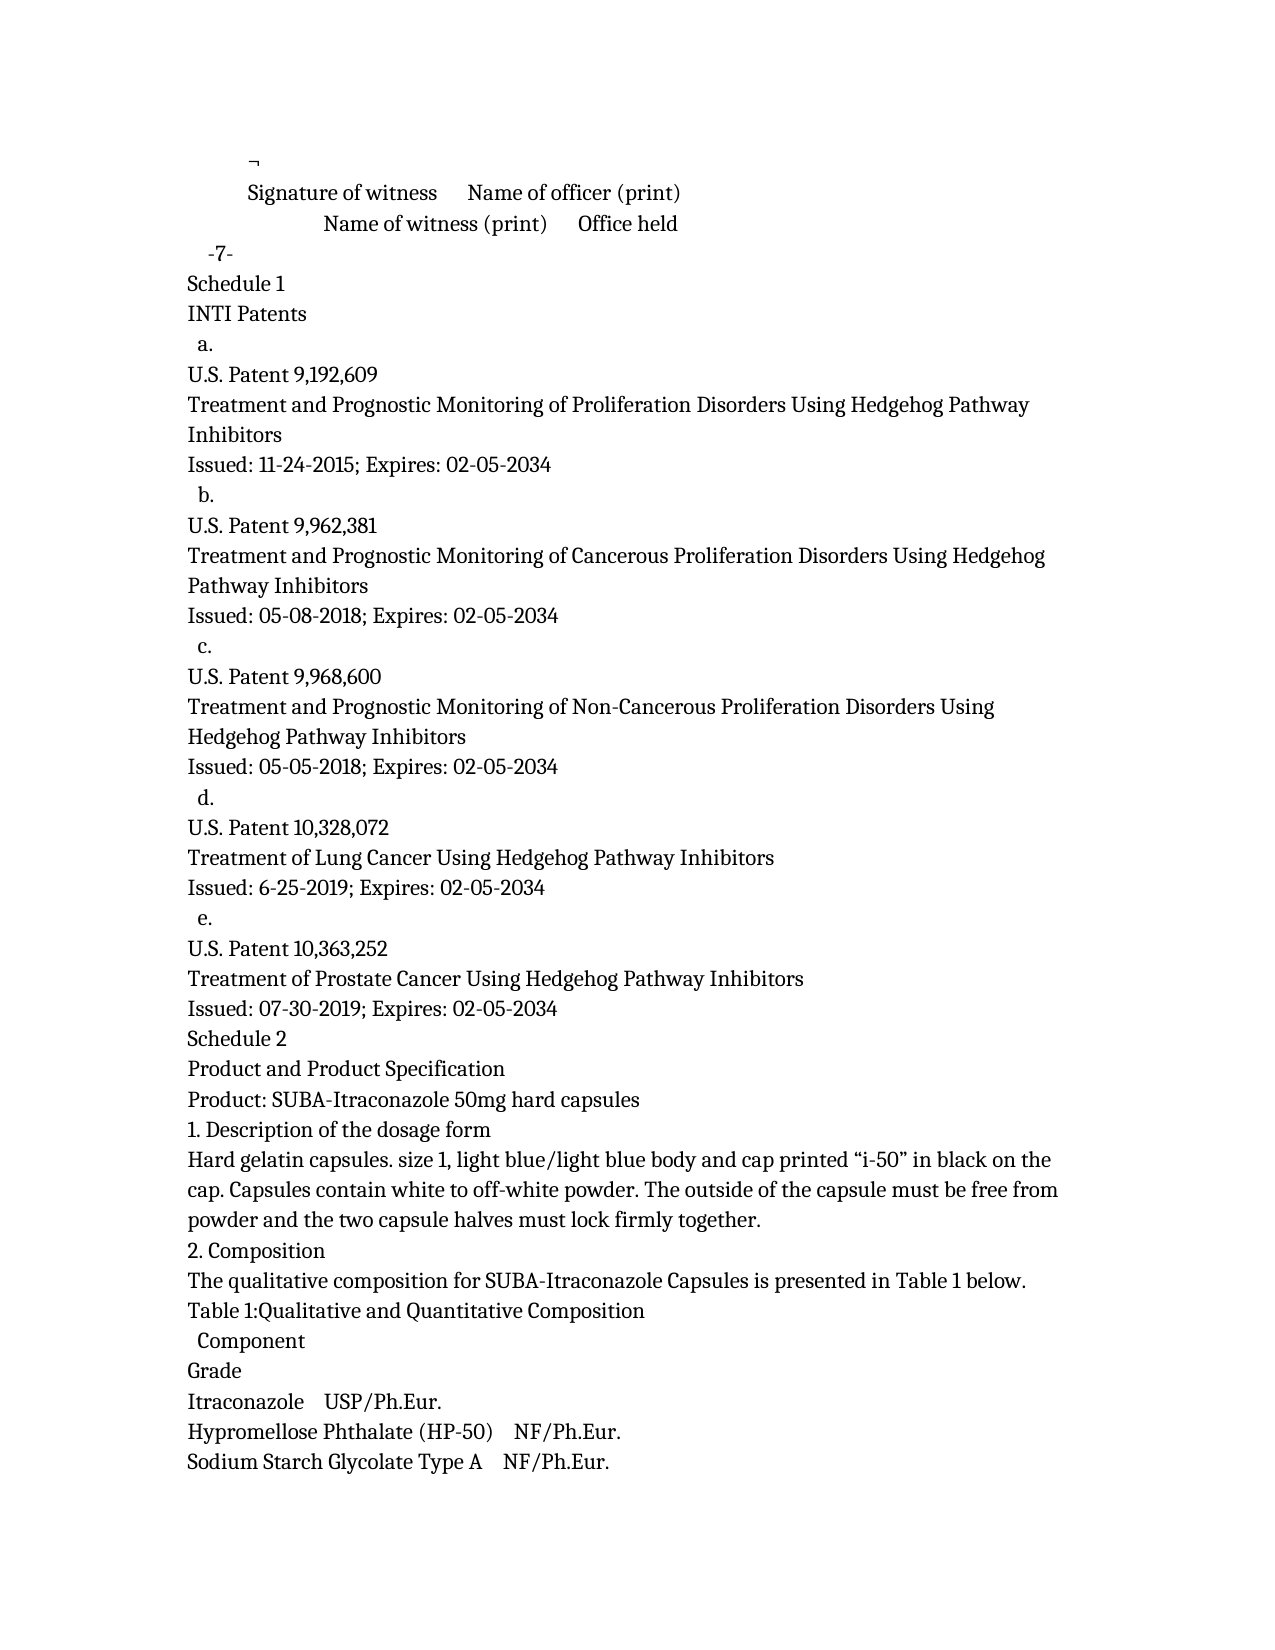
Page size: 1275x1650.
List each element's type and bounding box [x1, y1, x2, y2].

text [187, 150, 1087, 1475]
